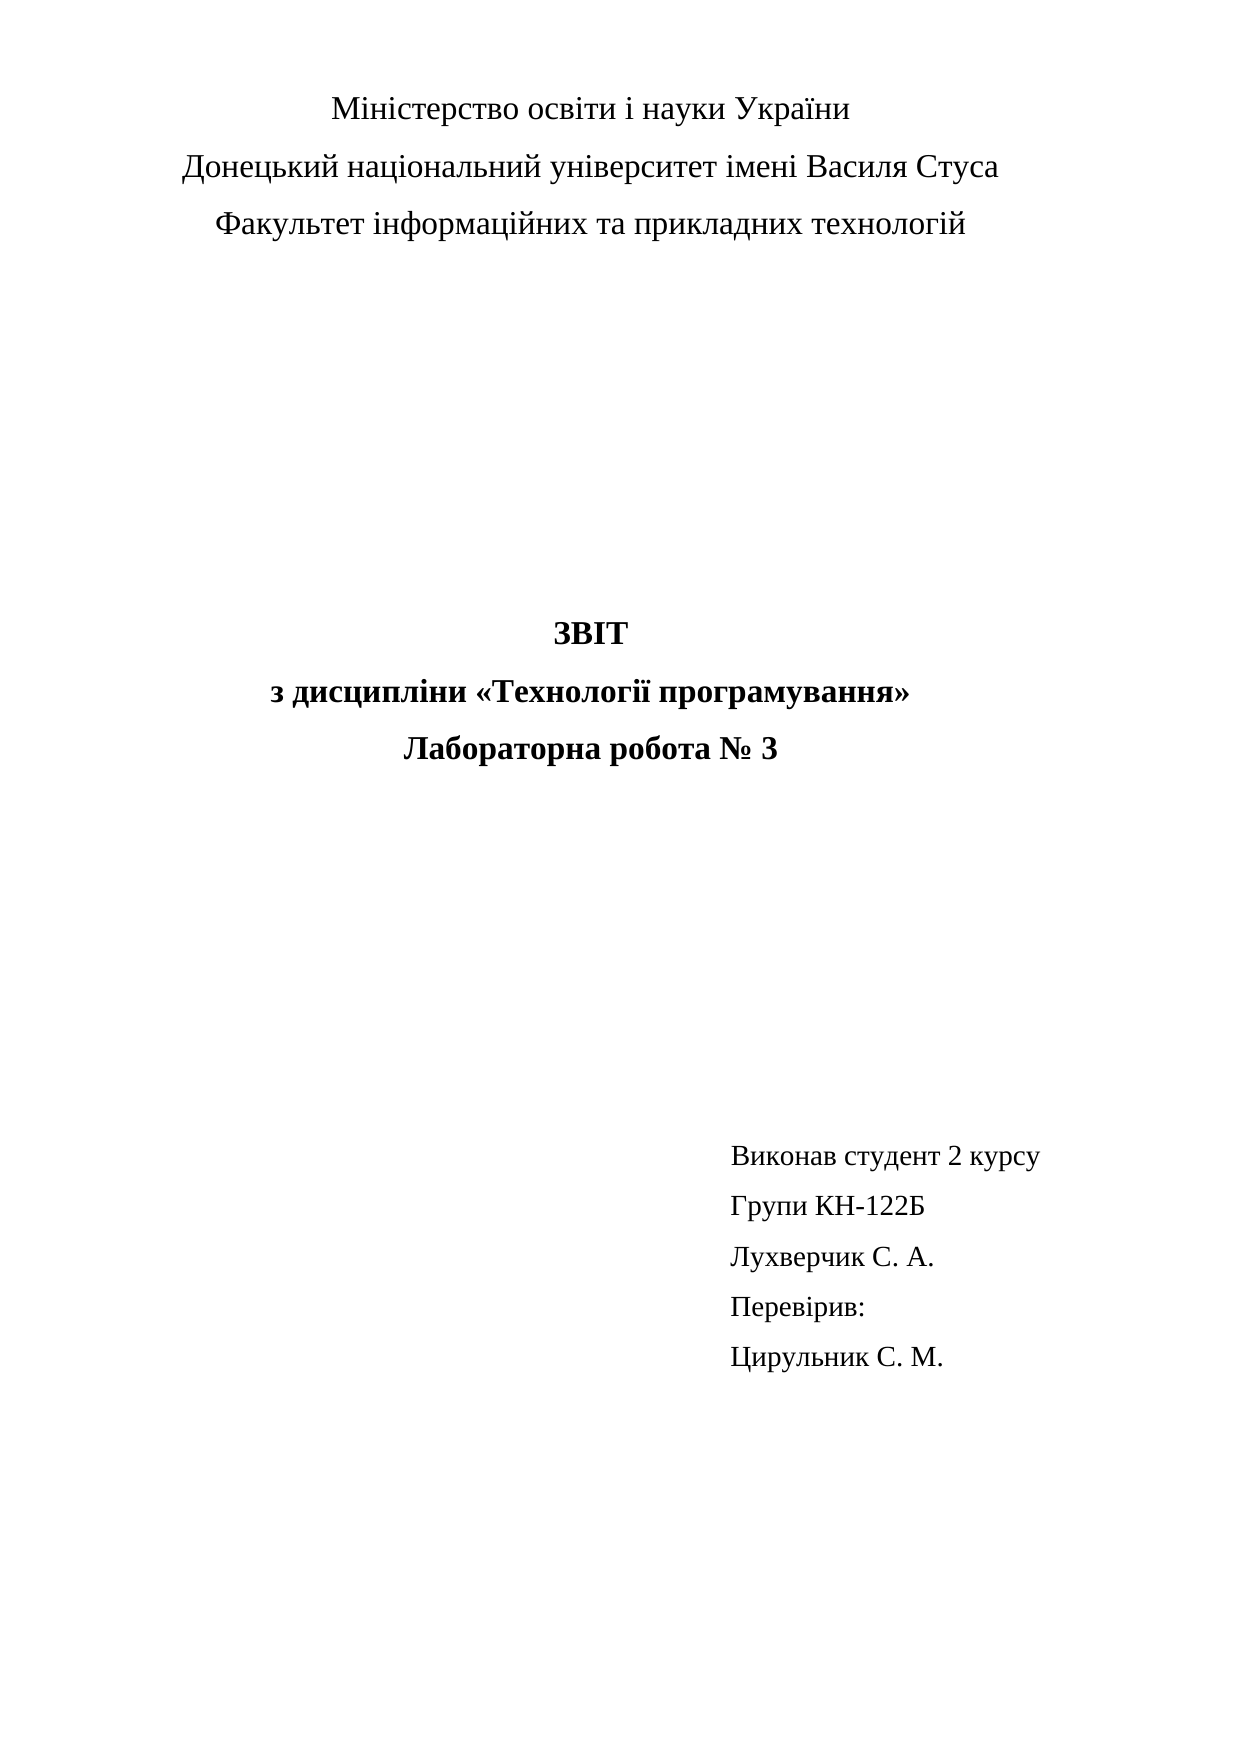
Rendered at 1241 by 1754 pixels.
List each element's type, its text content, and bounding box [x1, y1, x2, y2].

text Перевірив: [723, 1289, 1122, 1322]
text Лабораторна робота № 3 [59, 728, 1122, 767]
text Факультет інформаційних та прикладних технологій [59, 204, 1122, 242]
text Виконав студент 2 курсу [575, 1138, 1122, 1172]
text ЗВІТ [59, 613, 1122, 652]
text з дисципліни «Технології програмування» [59, 671, 1122, 709]
text Донецький національний університет імені Василя Стуса [59, 146, 1122, 184]
text Міністерство освіти і науки України [59, 89, 1122, 127]
text Лухверчик С. А. [723, 1239, 1122, 1272]
text Групи КН-122Б [723, 1188, 1122, 1222]
text Цирульник С. М. [723, 1339, 1122, 1373]
